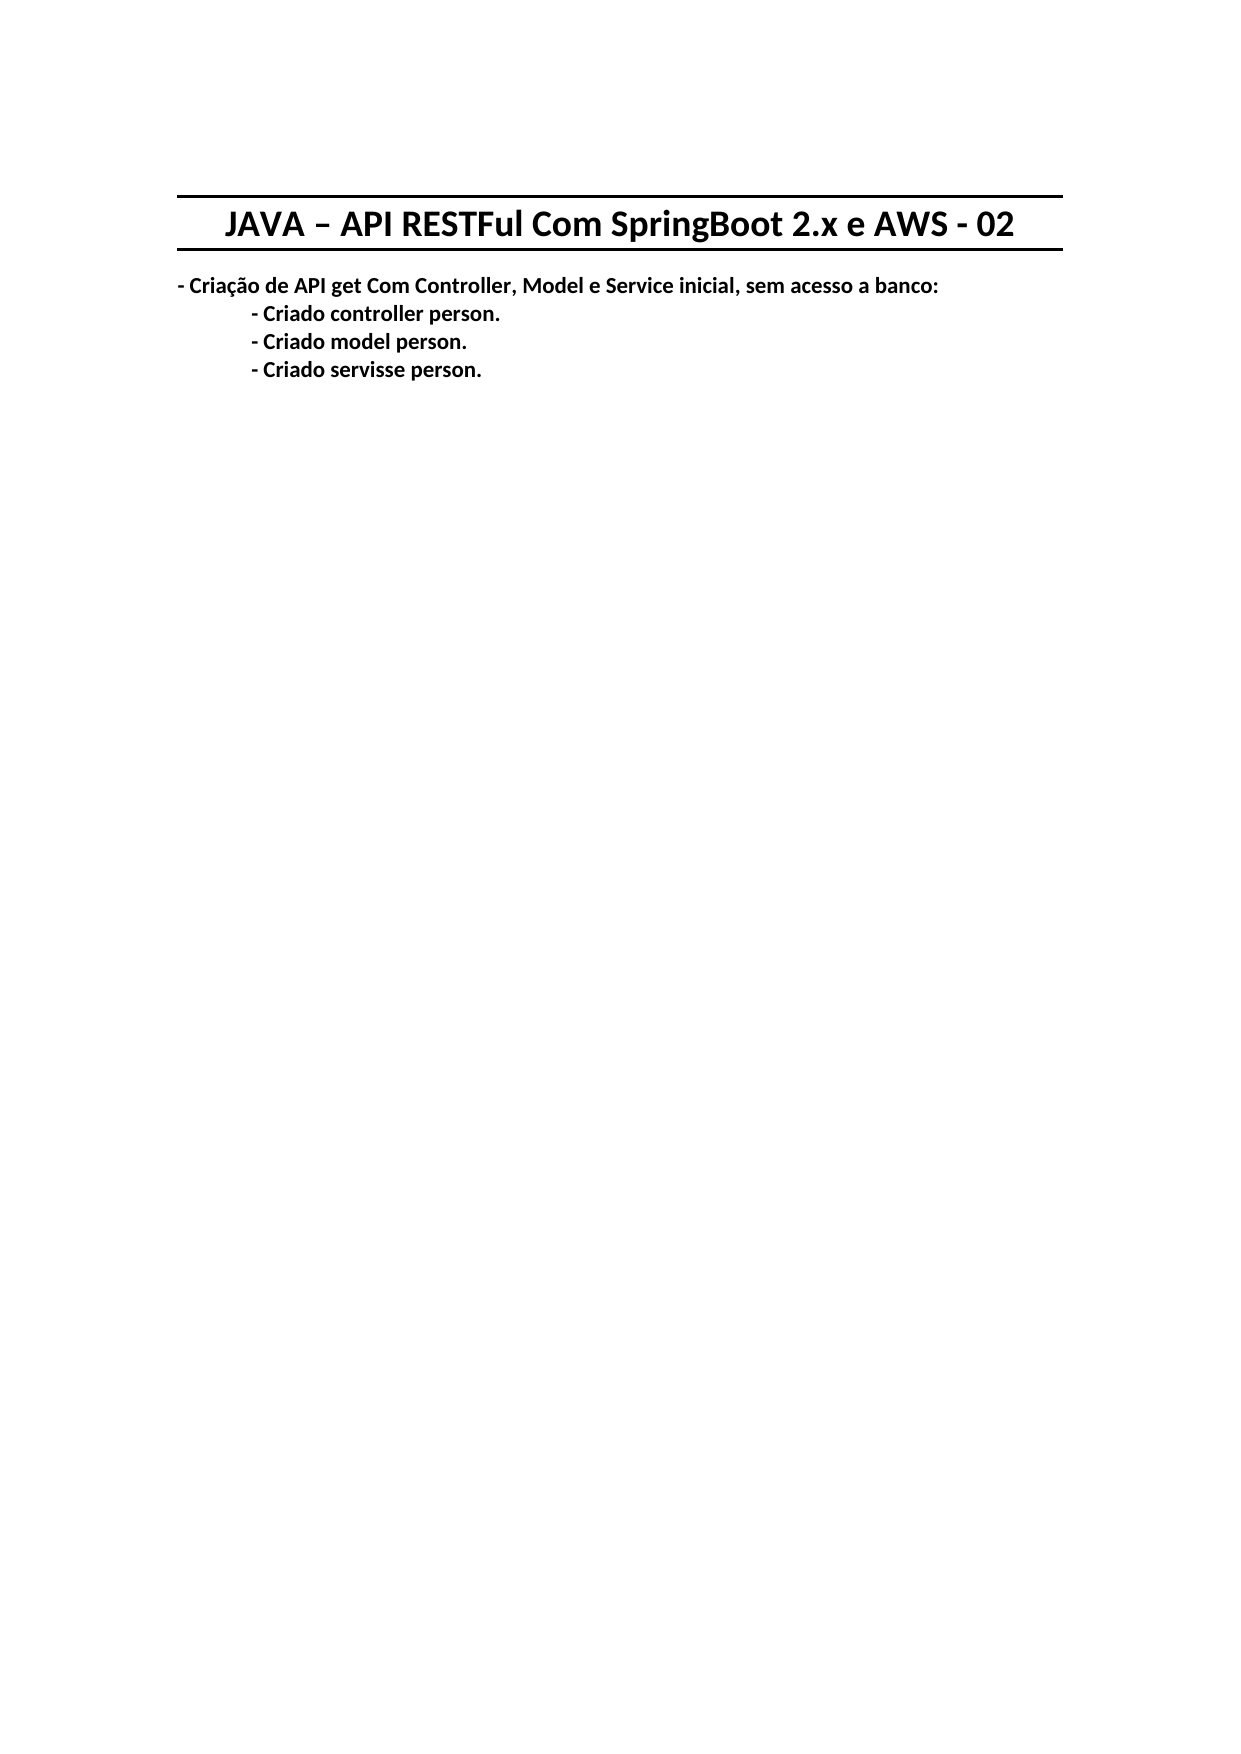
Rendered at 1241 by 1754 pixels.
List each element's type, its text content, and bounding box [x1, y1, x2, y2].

text - Criado controller person. [177, 299, 1063, 327]
text - Criado servisse person. [177, 355, 1063, 383]
text JAVA – API RESTFul Com SpringBoot 2.x e AWS - 02 [177, 198, 1063, 248]
text - Criação de API get Com Controller, Model e Service inicial, sem acesso a banco: [177, 271, 1063, 299]
text - Criado model person. [177, 327, 1063, 355]
